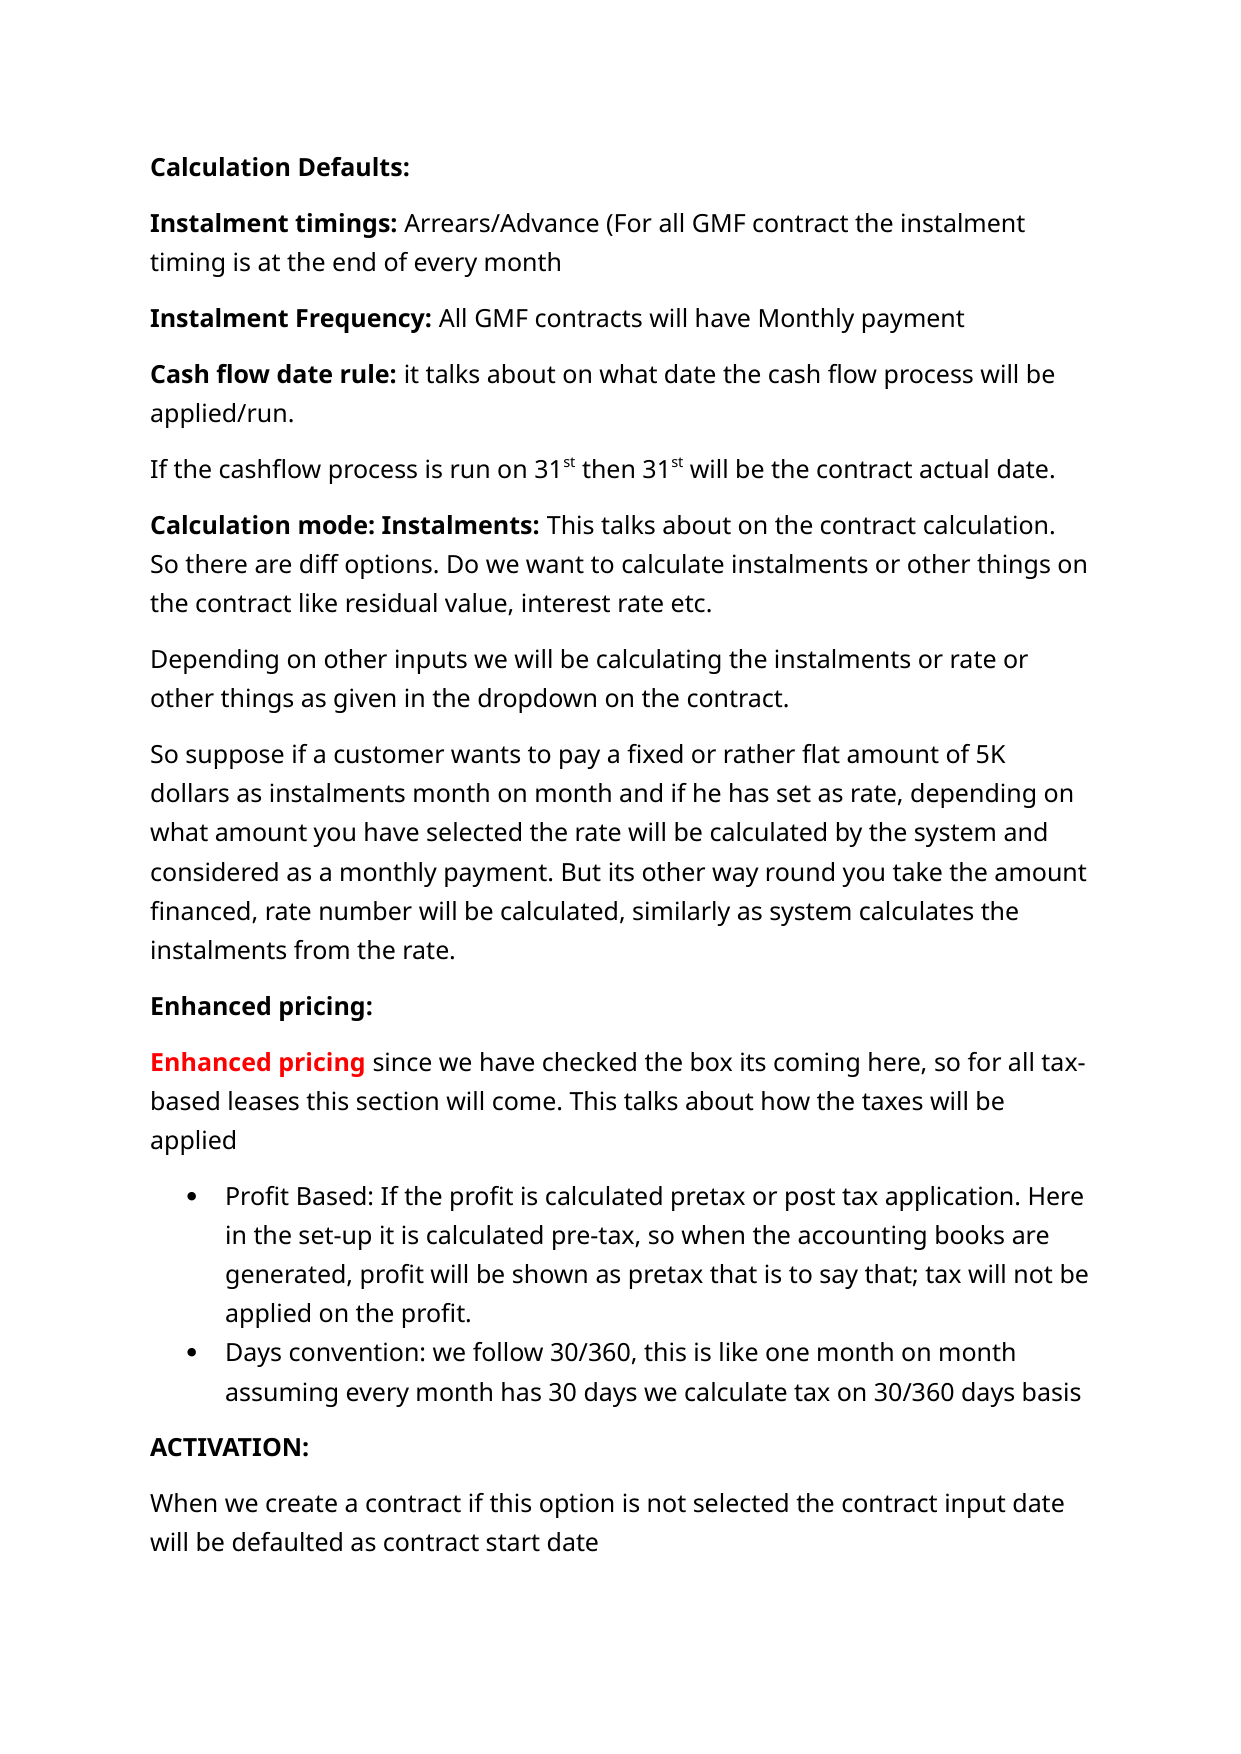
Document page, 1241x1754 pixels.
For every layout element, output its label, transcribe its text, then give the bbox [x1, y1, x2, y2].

text If the cashflow process is run on 31st then 31st will be the contract actual date. [150, 452, 1090, 486]
text Instalment Frequency: All GMF contracts will have Monthly payment [150, 301, 1090, 335]
list Days convention: we follow 30/360, this is like one month on month assuming every month has 30 days we calculate tax on 30/360 days basis [187, 1335, 1090, 1408]
text Calculation mode: Instalments: This talks about on the contract calculation. So there are diff options. Do we want to calculate instalments or other things on the contract like residual value, interest rate etc. [150, 507, 1090, 620]
text Enhanced pricing since we have checked the box its coming here, so for all tax-based leases this section will come. This talks about how the taxes will be applied [150, 1044, 1090, 1157]
text Enhanced pricing: [150, 988, 1090, 1022]
text So suppose if a customer wants to pay a fixed or rather flat amount of 5K dollars as instalments month on month and if he has set as rate, depending on what amount you have selected the rate will be calculated by the system and considered as a monthly payment. But its other way round you take the amount financed, rate number will be calculated, similarly as system calculates the instalments from the rate. [150, 737, 1090, 967]
text Depending on other inputs we will be calculating the instalments or rate or other things as given in the dropdown on the contract. [150, 642, 1090, 715]
text Cash flow date rule: it talks about on what date the cash flow process will be applied/run. [150, 357, 1090, 430]
text Instalment timings: Arrears/Advance (For all GMF contract the instalment timing is at the end of every month [150, 206, 1090, 279]
list Profit Based: If the profit is calculated pretax or post tax application. Here in the set-up it is calculated pre-tax, so when the accounting books are generated, profit will be shown as pretax that is to say that; tax will not be applied on the profit. [187, 1178, 1090, 1330]
text ACTIVATION: [150, 1430, 1090, 1464]
text When we create a contract if this option is not selected the contract input date will be defaulted as contract start date [150, 1486, 1090, 1559]
text Calculation Defaults: [150, 150, 1090, 184]
